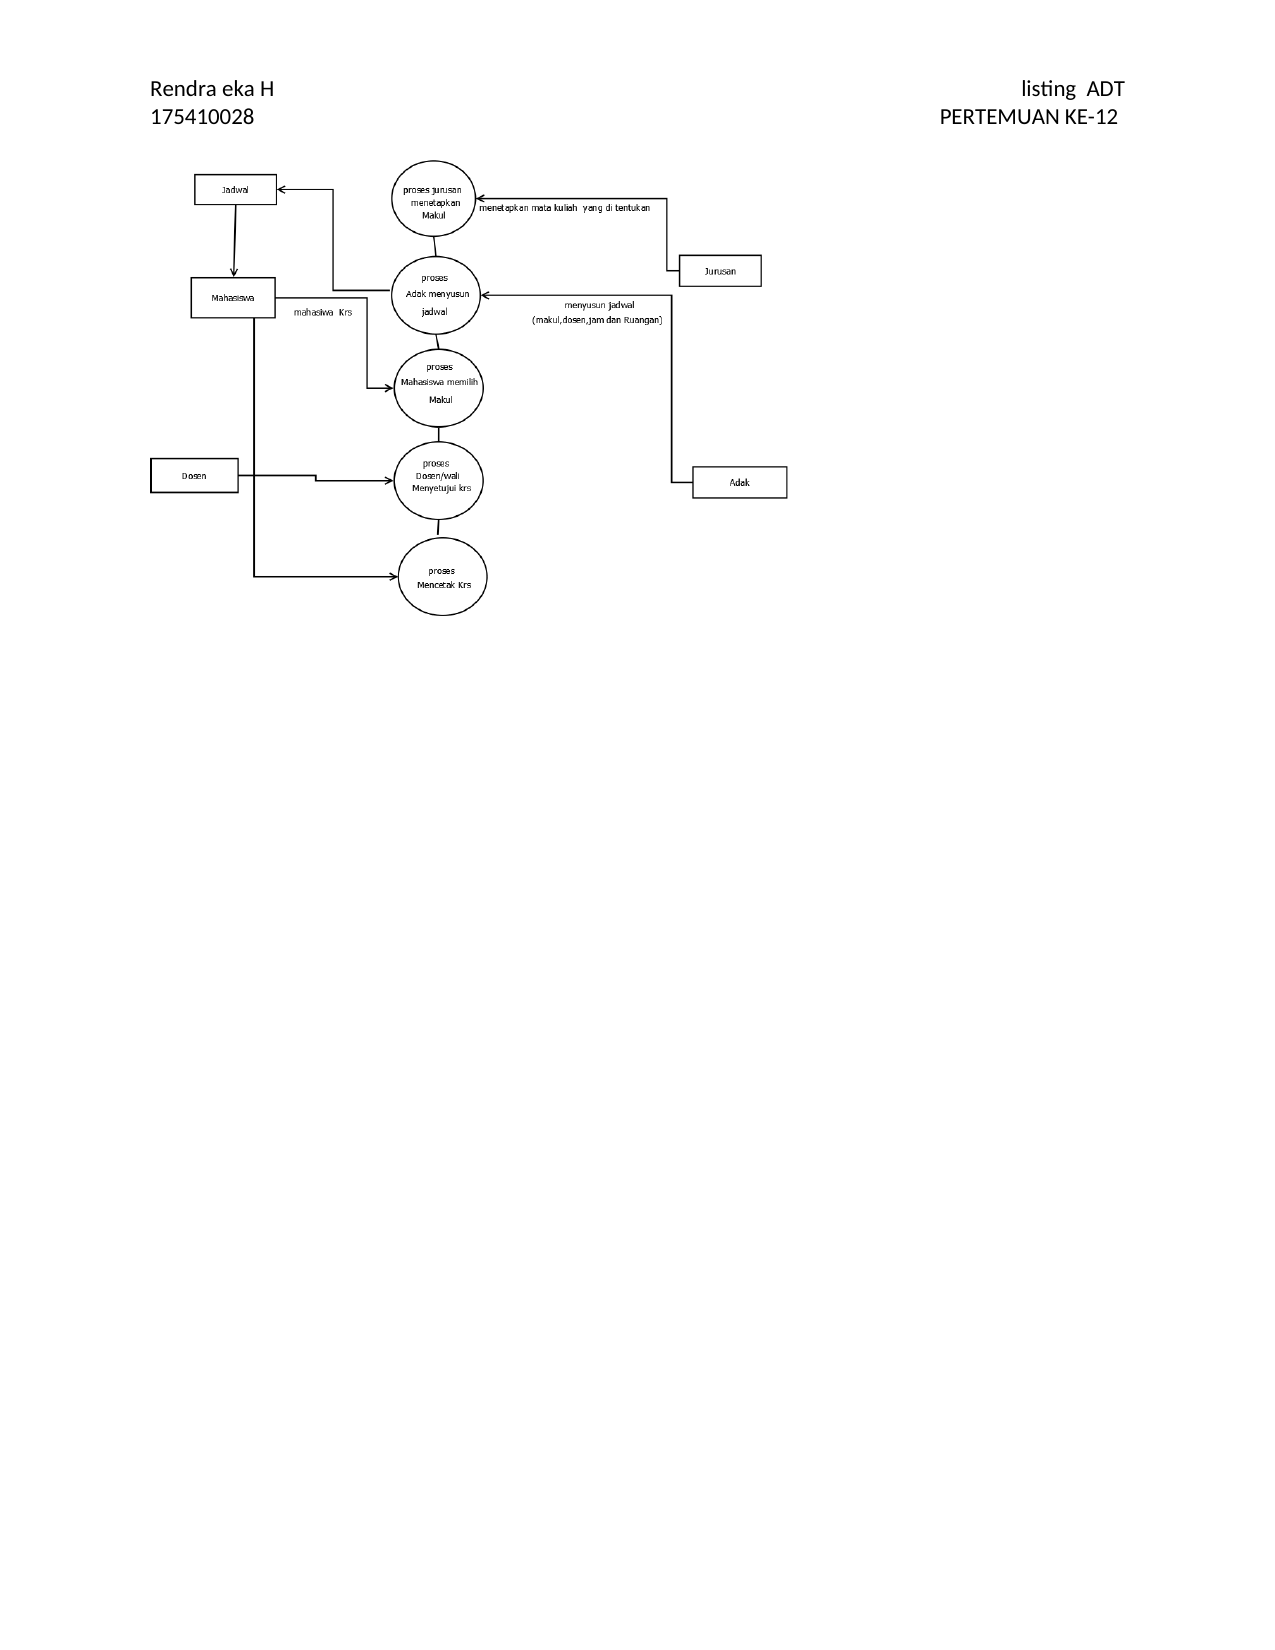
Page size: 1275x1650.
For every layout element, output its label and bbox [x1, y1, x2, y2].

picture [150, 150, 788, 616]
